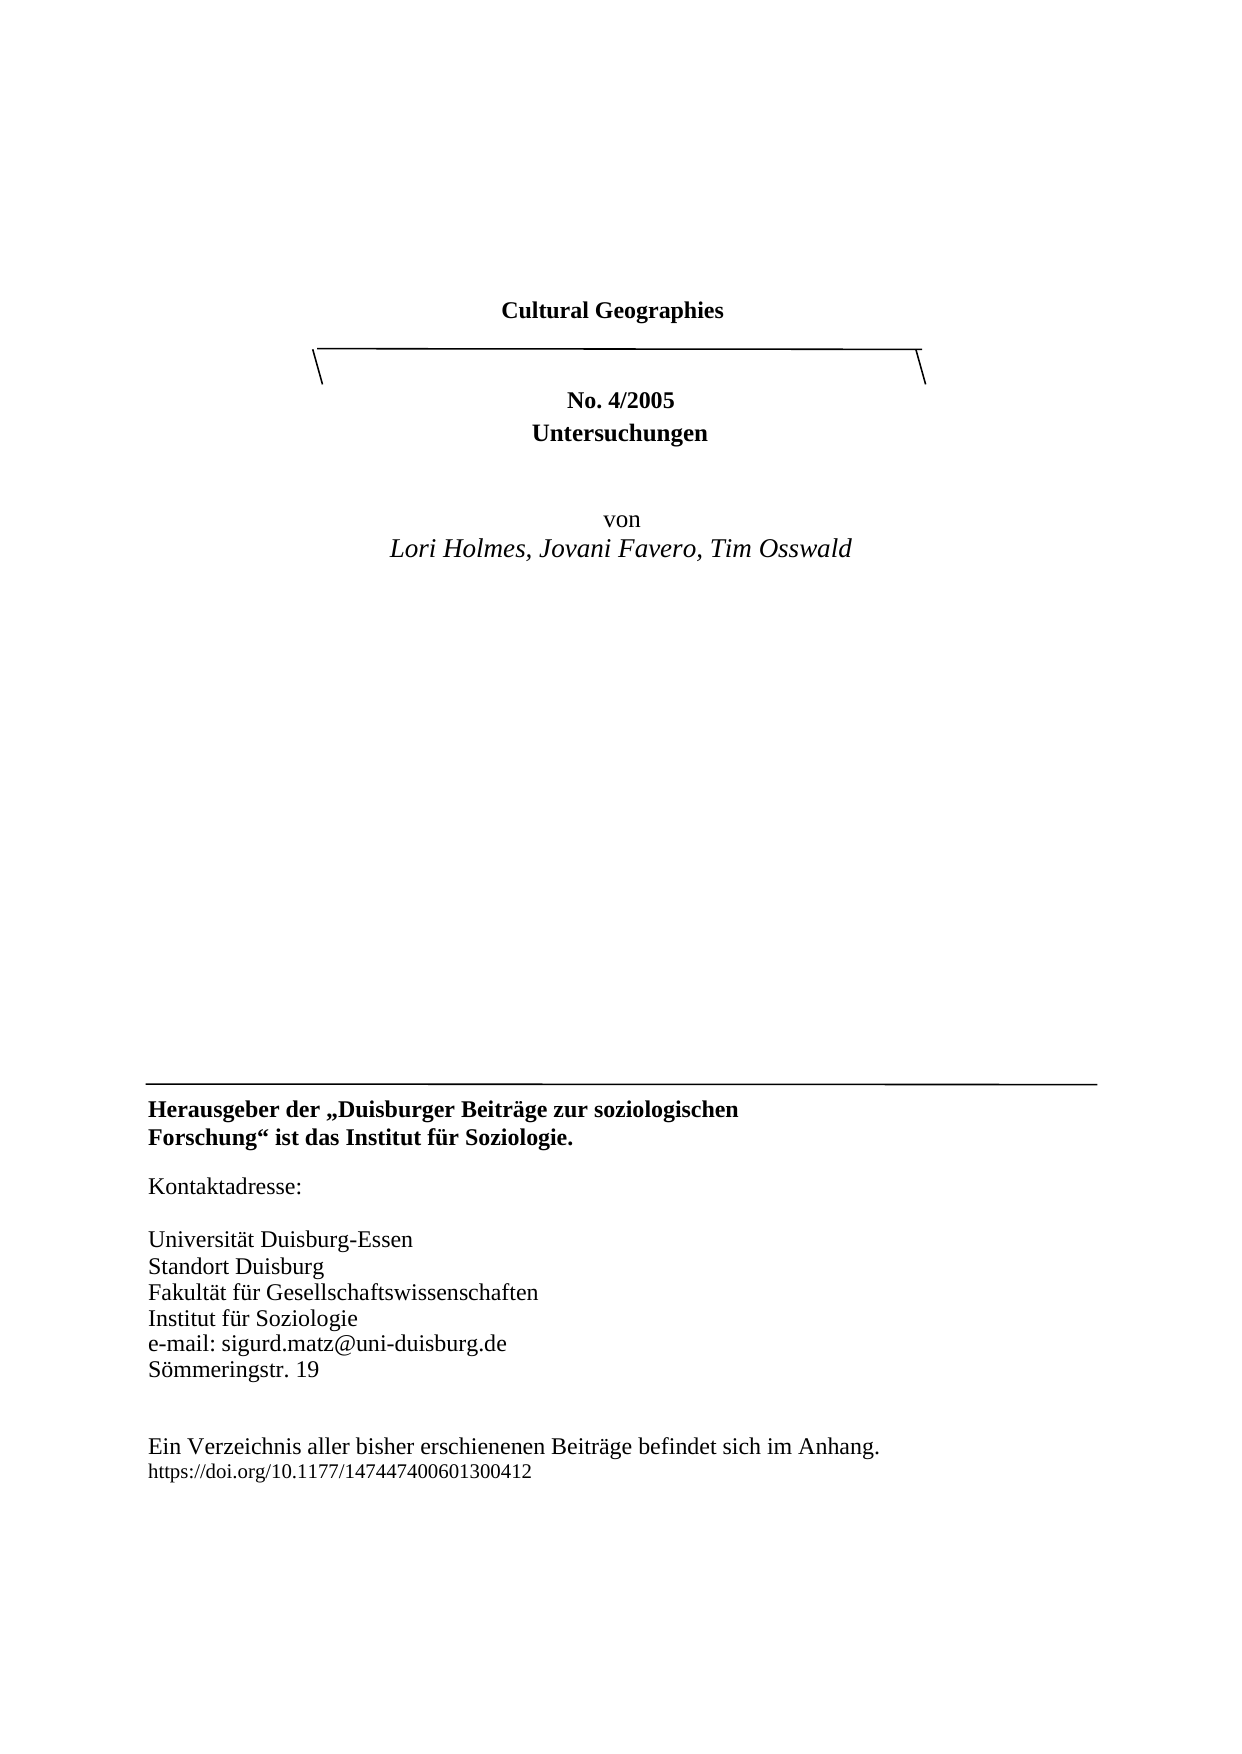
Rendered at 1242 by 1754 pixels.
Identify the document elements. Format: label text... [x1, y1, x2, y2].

text Lori Holmes, Jovani Favero, Tim Osswald [148, 533, 1094, 564]
text Kontaktadresse: [148, 1172, 1092, 1199]
text Sömmeringstr. 19 [148, 1357, 443, 1383]
text Fakultät für Gesellschaftswissenschaften [148, 1280, 1092, 1306]
text von [148, 504, 1096, 533]
text Institut für Soziologie [148, 1306, 1092, 1332]
text Herausgeber der „Duisburger Beiträge zur soziologischen Forschung“ ist das Institut für Soziologie. [148, 1096, 837, 1150]
text Ein Verzeichnis aller bisher erschienenen Beiträge befindet sich im Anhang. [148, 1432, 1092, 1459]
text e-mail: sigurd.matz@uni-duisburg.de [148, 1332, 1092, 1357]
text Universität Duisburg-Essen [148, 1225, 1092, 1253]
text Untersuchungen [148, 418, 1092, 446]
text No. 4/2005 [148, 386, 1094, 414]
text https://doi.org/10.1177/147447400601300412 [148, 1459, 1092, 1483]
text Cultural Geographies [148, 297, 1077, 324]
text Standort Duisburg [148, 1253, 1092, 1280]
